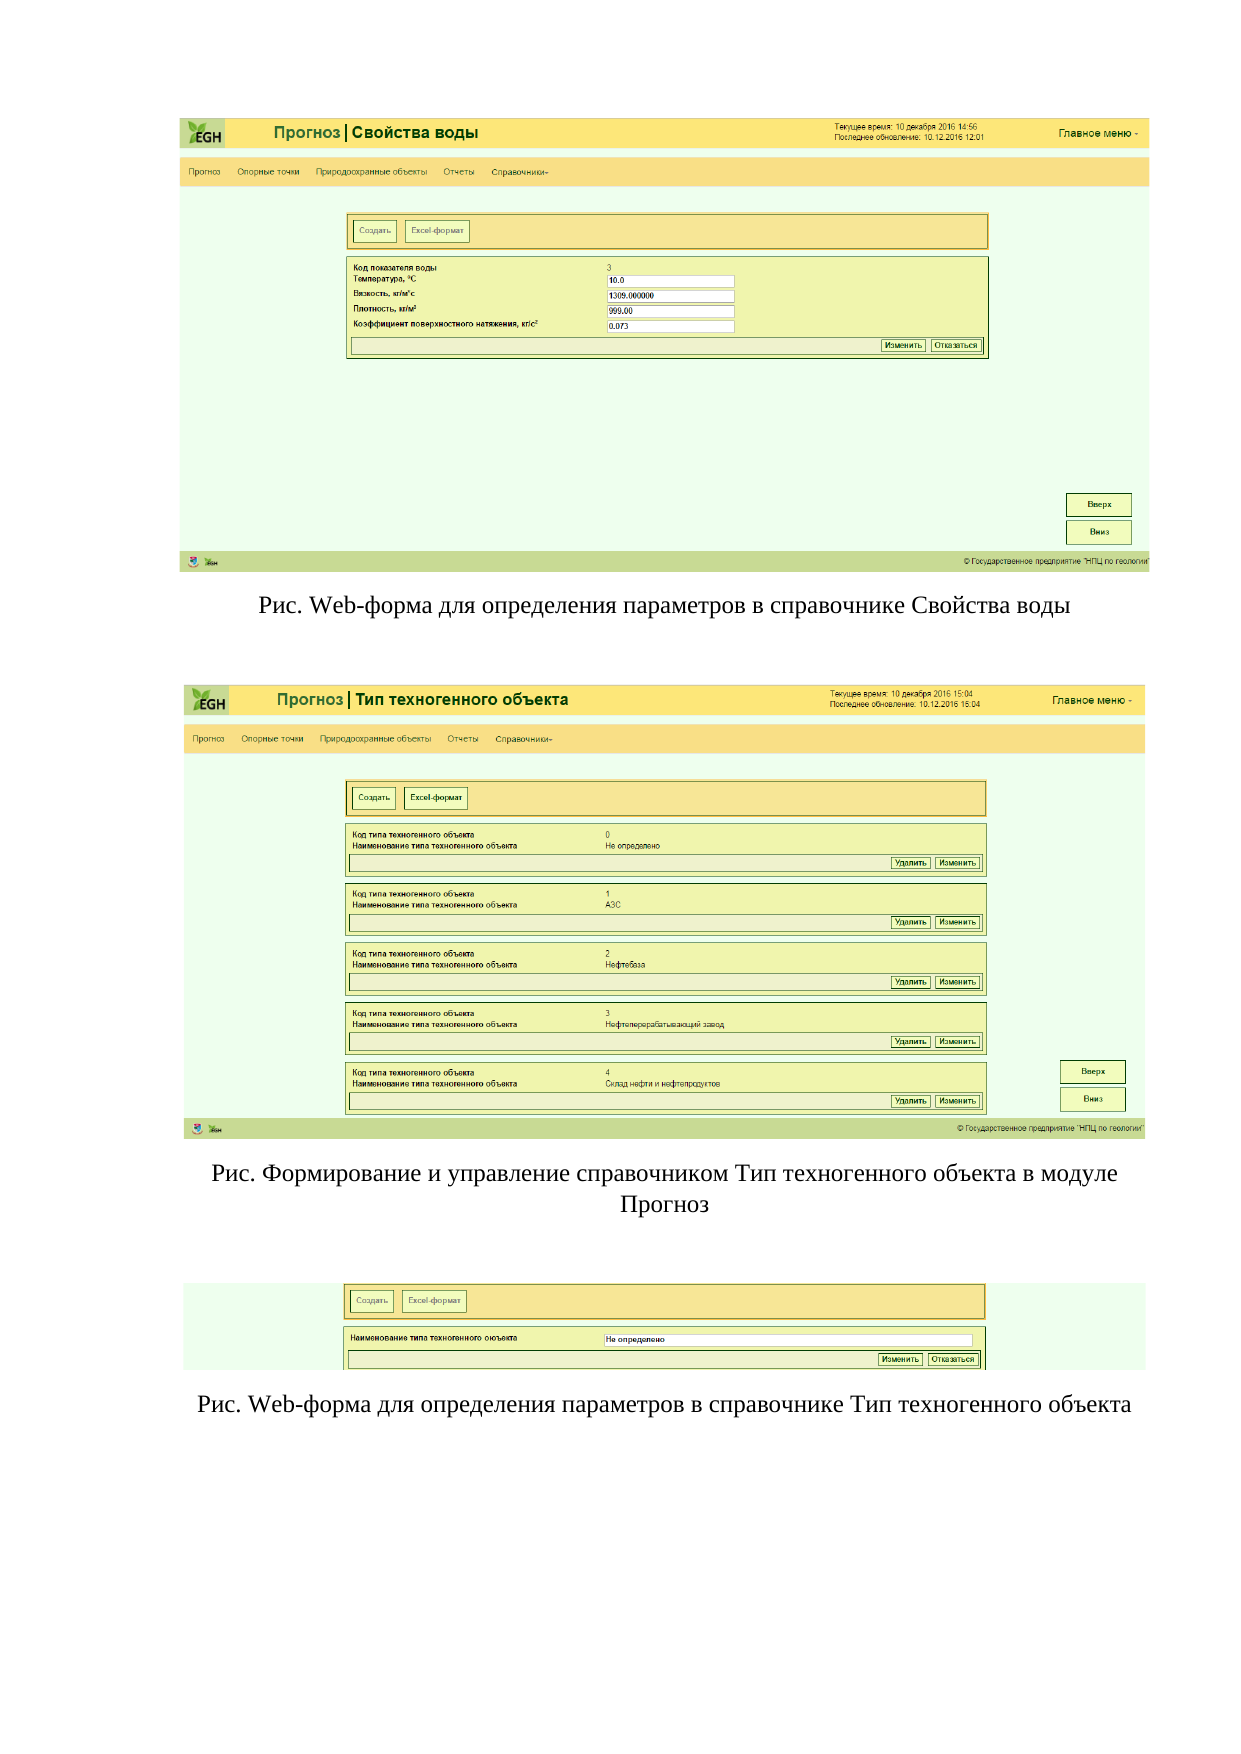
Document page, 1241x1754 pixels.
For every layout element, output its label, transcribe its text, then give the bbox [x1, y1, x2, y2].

text Рис. Формирование и управление справочником Тип техногенного объекта в модуле Прогноз [177, 1158, 1152, 1217]
picture [183, 1283, 1146, 1370]
picture [183, 684, 1146, 1139]
picture [179, 118, 1150, 572]
text Рис. Web-форма для определения параметров в справочнике Свойства воды [177, 590, 1152, 619]
text Рис. Web-форма для определения параметров в справочнике Тип техногенного объекта [177, 1389, 1152, 1417]
